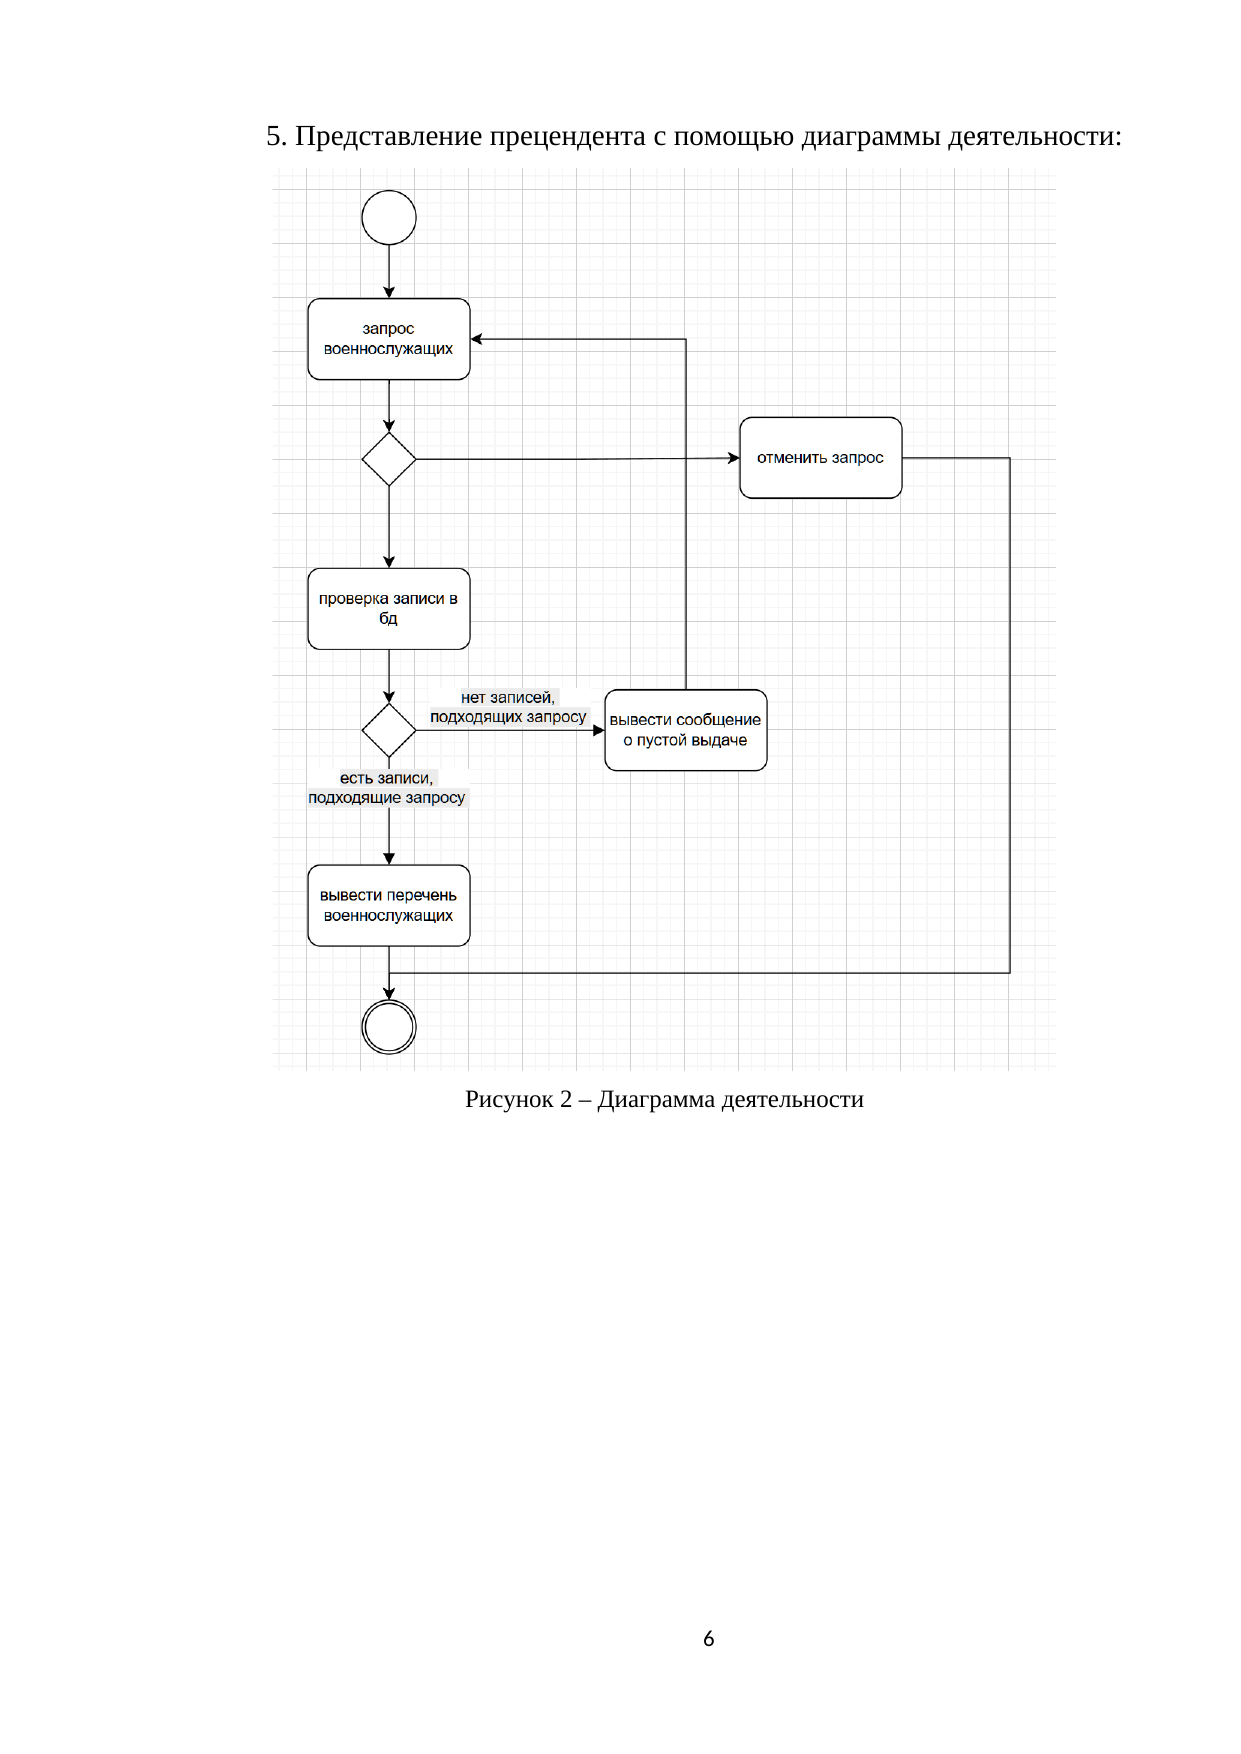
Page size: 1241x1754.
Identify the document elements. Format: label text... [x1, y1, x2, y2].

text Рисунок 2 – Диаграмма деятельности [177, 1084, 1152, 1113]
picture [272, 168, 1057, 1071]
subtitle 5. Представление прецендента с помощью диаграммы деятельности: [177, 118, 1152, 152]
